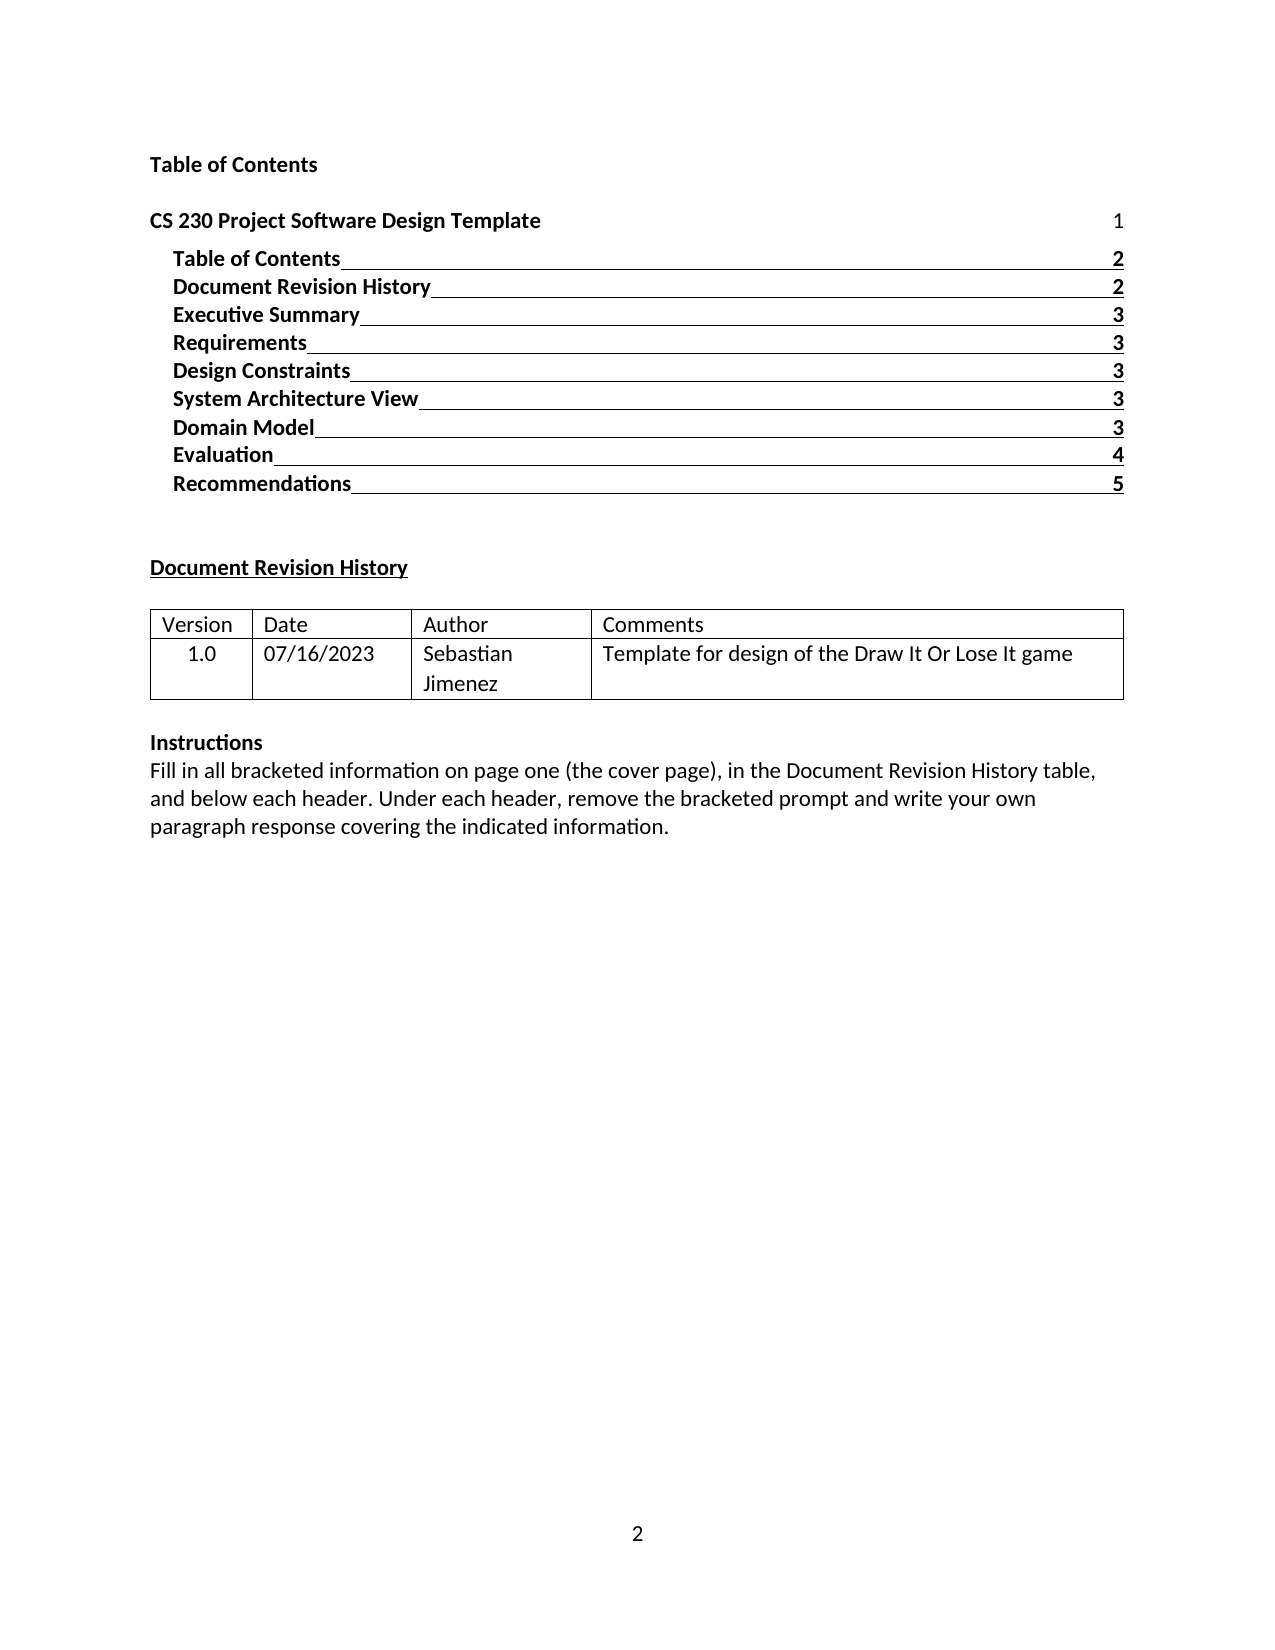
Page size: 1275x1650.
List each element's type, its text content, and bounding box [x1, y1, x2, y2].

table_header Date [253, 610, 411, 638]
table_header Author [412, 610, 591, 638]
table_cell 07/16/2023 [253, 639, 411, 699]
table_header Comments [592, 610, 1123, 638]
table_cell Template for design of the Draw It Or Lose It game [592, 639, 1123, 699]
text Instructions [150, 728, 1125, 756]
table_header Version [151, 610, 252, 638]
text Fill in all bracketed information on page one (the cover page), in the Document Revision History table, and below each header. Under each header, remove the bracketed prompt and write your own paragraph response covering the indicated information. [150, 756, 1125, 840]
table_cell 1.0 [151, 639, 252, 699]
table_cell Sebastian Jimenez [412, 639, 591, 699]
subtitle Document Revision History [150, 553, 1125, 581]
subtitle Table of Contents [150, 150, 1125, 178]
